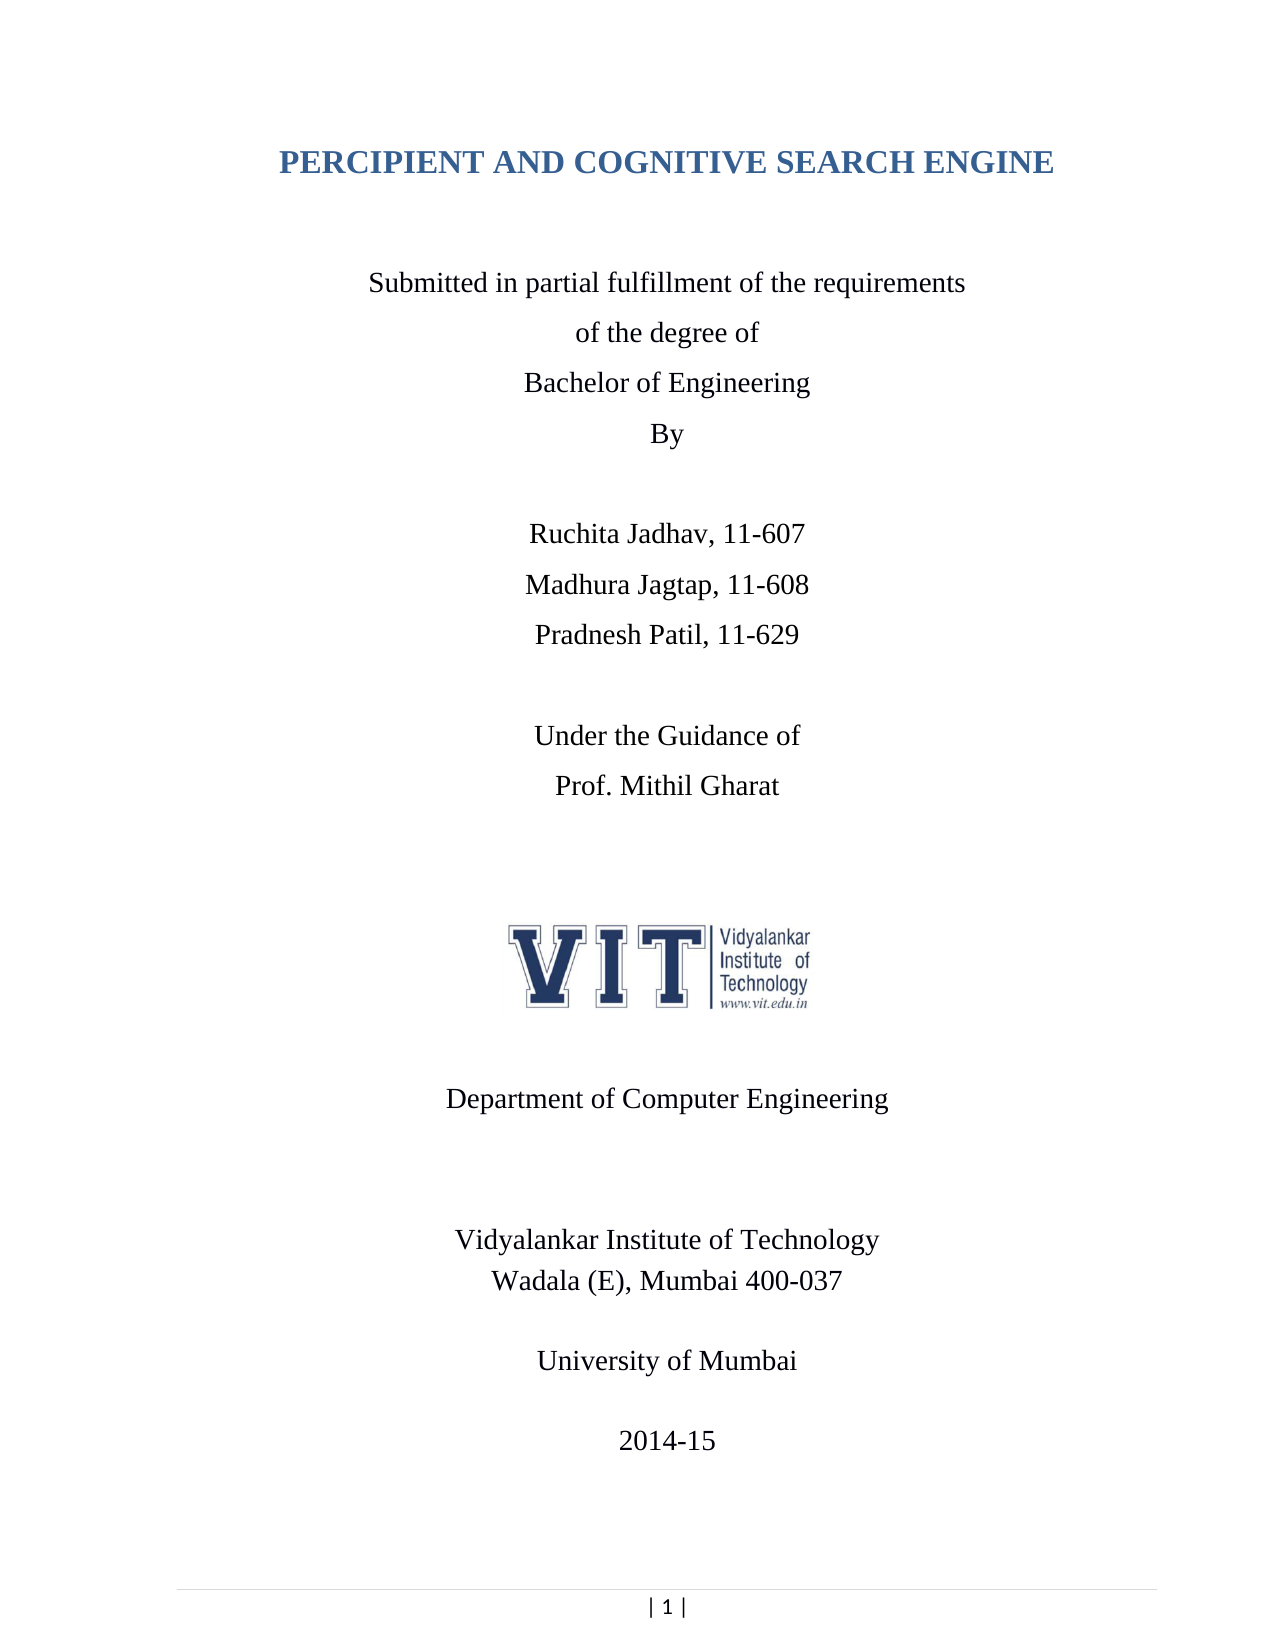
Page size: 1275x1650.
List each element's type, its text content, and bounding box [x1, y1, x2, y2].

picture [503, 918, 832, 1016]
text Under the Guidance of [177, 718, 1157, 751]
text Prof. Mithil Gharat [177, 768, 1157, 802]
text Bachelor of Engineering [177, 366, 1157, 399]
text PERCIPIENT AND COGNITIVE SEARCH ENGINE [177, 142, 1157, 181]
text Pradnesh Patil, 11-629 [177, 617, 1157, 651]
text Department of Computer Engineering [177, 1082, 1157, 1115]
text Submitted in partial fulfillment of the requirements [177, 265, 1157, 298]
text Wadala (E), Mumbai 400-037 [177, 1263, 1157, 1296]
text of the degree of [177, 315, 1157, 349]
text Ruchita Jadhav, 11-607 [177, 516, 1157, 550]
text Madhura Jagtap, 11-608 [177, 567, 1157, 600]
text 2014-15 [177, 1423, 1157, 1457]
text University of Mumbai [177, 1343, 1157, 1377]
text By [177, 416, 1157, 449]
text Vidyalankar Institute of Technology [177, 1222, 1157, 1256]
